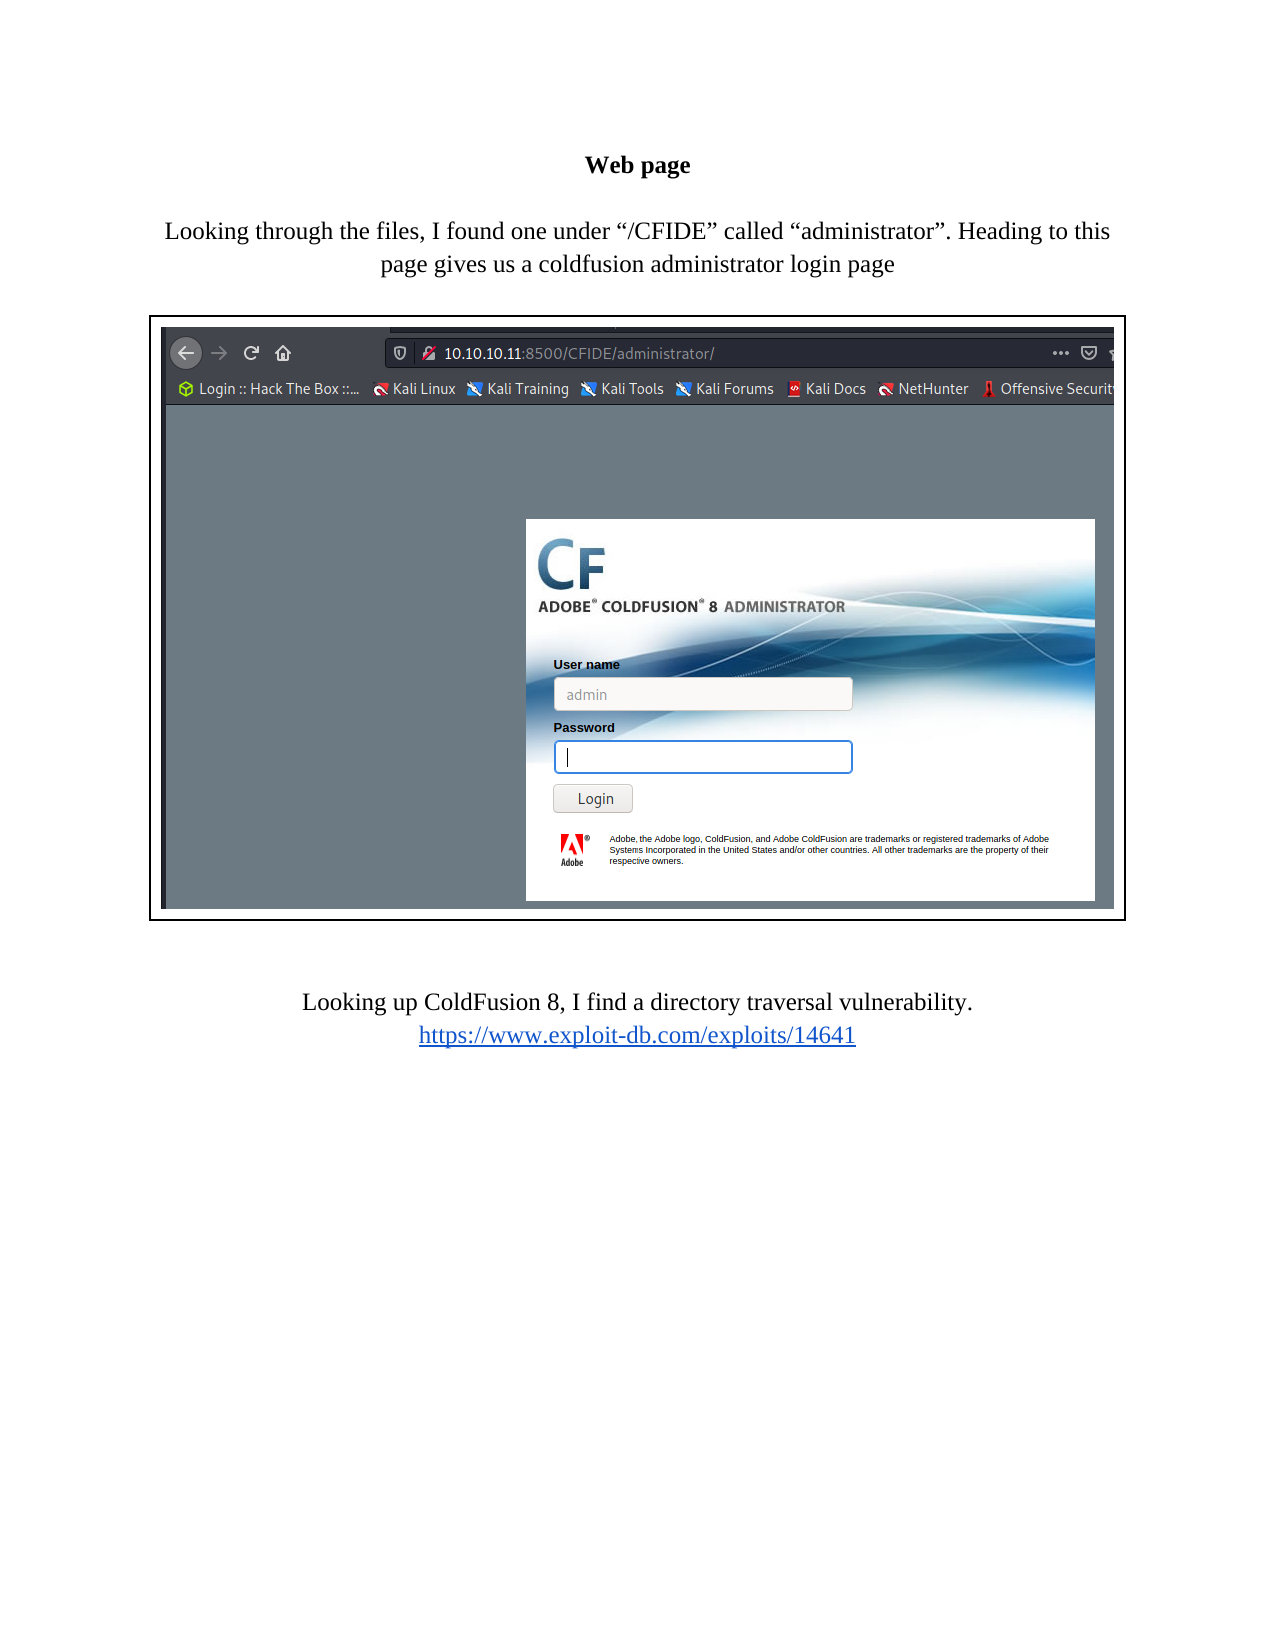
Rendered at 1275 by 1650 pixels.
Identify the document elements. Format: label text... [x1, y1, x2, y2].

text Looking through the files, I found one under “/CFIDE” called “administrator”. Heading to this page gives us a coldfusion administrator login page [150, 216, 1125, 278]
picture [161, 327, 1114, 909]
text https://www.exploit-db.com/exploits/14641 [150, 1020, 1125, 1049]
text Web page [150, 150, 1125, 179]
text Looking up ColdFusion 8, I find a directory traversal vulnerability. [150, 987, 1125, 1016]
table_header [151, 317, 1124, 919]
